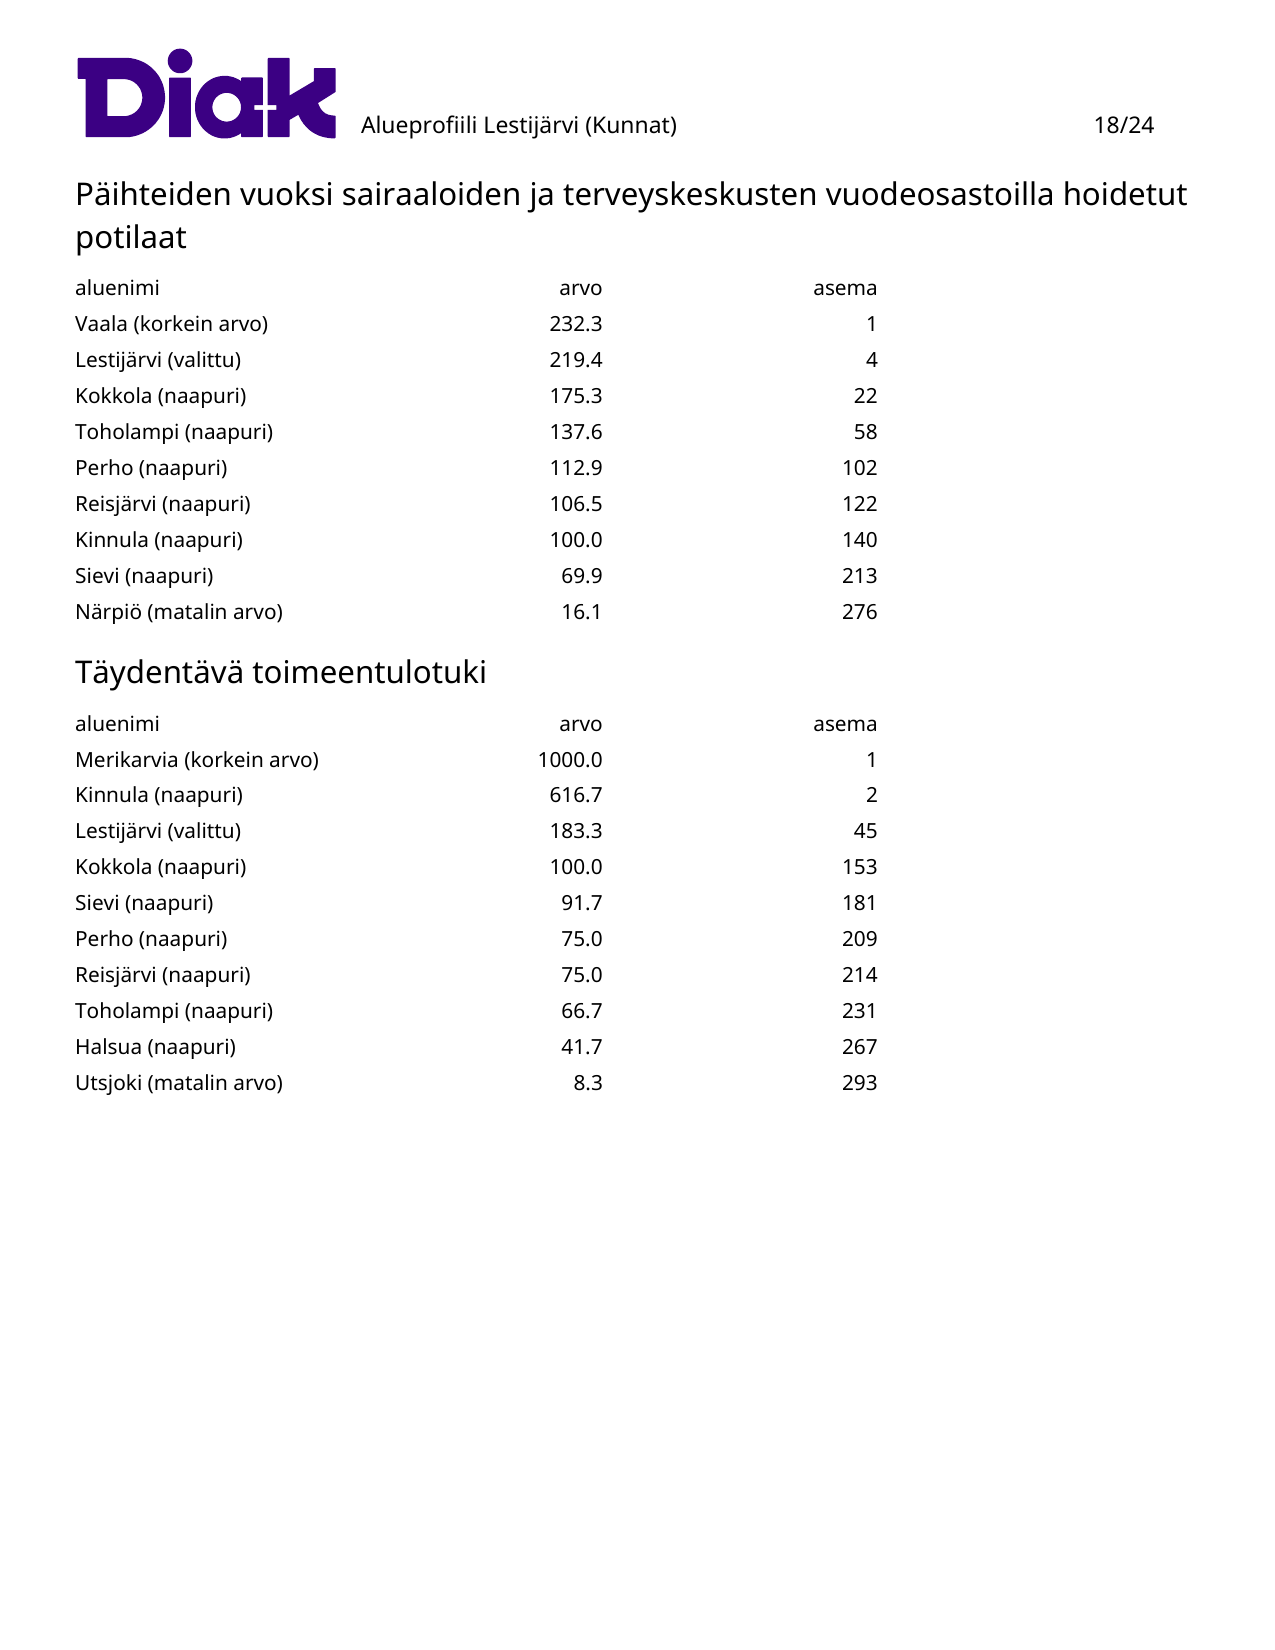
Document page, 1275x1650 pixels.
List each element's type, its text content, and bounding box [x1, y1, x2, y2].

table_cell 140 [614, 521, 889, 557]
table_cell 100.0 [339, 849, 614, 885]
table_header asema [614, 270, 889, 306]
table_cell 58 [614, 414, 889, 449]
table_cell 214 [614, 957, 889, 992]
table_cell 16.1 [339, 593, 614, 629]
table_cell 45 [614, 813, 889, 849]
table_cell Utsjoki (matalin arvo) [64, 1064, 339, 1100]
table_cell 4 [614, 342, 889, 377]
table_cell 75.0 [339, 921, 614, 957]
table_cell 106.5 [339, 485, 614, 521]
table_cell Lestijärvi (valittu) [64, 342, 339, 377]
table_cell Närpiö (matalin arvo) [64, 593, 339, 629]
table_cell 276 [614, 593, 889, 629]
table_cell Lestijärvi (valittu) [64, 813, 339, 849]
table_cell Sievi (naapuri) [64, 885, 339, 921]
table_cell 181 [614, 885, 889, 921]
table_cell Sievi (naapuri) [64, 557, 339, 593]
table_header aluenimi [64, 705, 339, 741]
table_header arvo [339, 705, 614, 741]
table_cell 1 [614, 741, 889, 777]
table_cell Kinnula (naapuri) [64, 521, 339, 557]
table_cell 213 [614, 557, 889, 593]
table_cell Perho (naapuri) [64, 921, 339, 957]
subtitle Päihteiden vuoksi sairaaloiden ja terveyskeskusten vuodeosastoilla hoidetut potilaat [75, 172, 1200, 257]
table_cell Merikarvia (korkein arvo) [64, 741, 339, 777]
table_cell 219.4 [339, 342, 614, 377]
table_cell 100.0 [339, 521, 614, 557]
table_cell 102 [614, 449, 889, 485]
table_cell 8.3 [339, 1064, 614, 1100]
table_header aluenimi [64, 270, 339, 306]
table_header asema [614, 705, 889, 741]
table_cell 122 [614, 485, 889, 521]
table_cell 22 [614, 378, 889, 413]
table_cell 183.3 [339, 813, 614, 849]
table_cell 112.9 [339, 449, 614, 485]
table_cell Halsua (naapuri) [64, 1029, 339, 1064]
table_cell 293 [614, 1064, 889, 1100]
table_cell Reisjärvi (naapuri) [64, 485, 339, 521]
table_cell 267 [614, 1029, 889, 1064]
table_cell 175.3 [339, 378, 614, 413]
table_cell Perho (naapuri) [64, 449, 339, 485]
table_cell Toholampi (naapuri) [64, 414, 339, 449]
table_cell 75.0 [339, 957, 614, 992]
table_header arvo [339, 270, 614, 306]
table_cell 232.3 [339, 306, 614, 342]
table_cell Kokkola (naapuri) [64, 849, 339, 885]
table_cell 2 [614, 777, 889, 813]
table_cell 1000.0 [339, 741, 614, 777]
table_cell 1 [614, 306, 889, 342]
table_cell 153 [614, 849, 889, 885]
table_cell 616.7 [339, 777, 614, 813]
table_cell Kokkola (naapuri) [64, 378, 339, 413]
table_cell 66.7 [339, 993, 614, 1028]
table_cell Kinnula (naapuri) [64, 777, 339, 813]
table_cell 91.7 [339, 885, 614, 921]
subtitle Täydentävä toimeentulotuki [75, 650, 1200, 692]
table_cell 69.9 [339, 557, 614, 593]
table_cell 137.6 [339, 414, 614, 449]
table_cell Vaala (korkein arvo) [64, 306, 339, 342]
table_cell 231 [614, 993, 889, 1028]
table_cell 41.7 [339, 1029, 614, 1064]
table_cell Reisjärvi (naapuri) [64, 957, 339, 992]
table_cell Toholampi (naapuri) [64, 993, 339, 1028]
table_cell 209 [614, 921, 889, 957]
